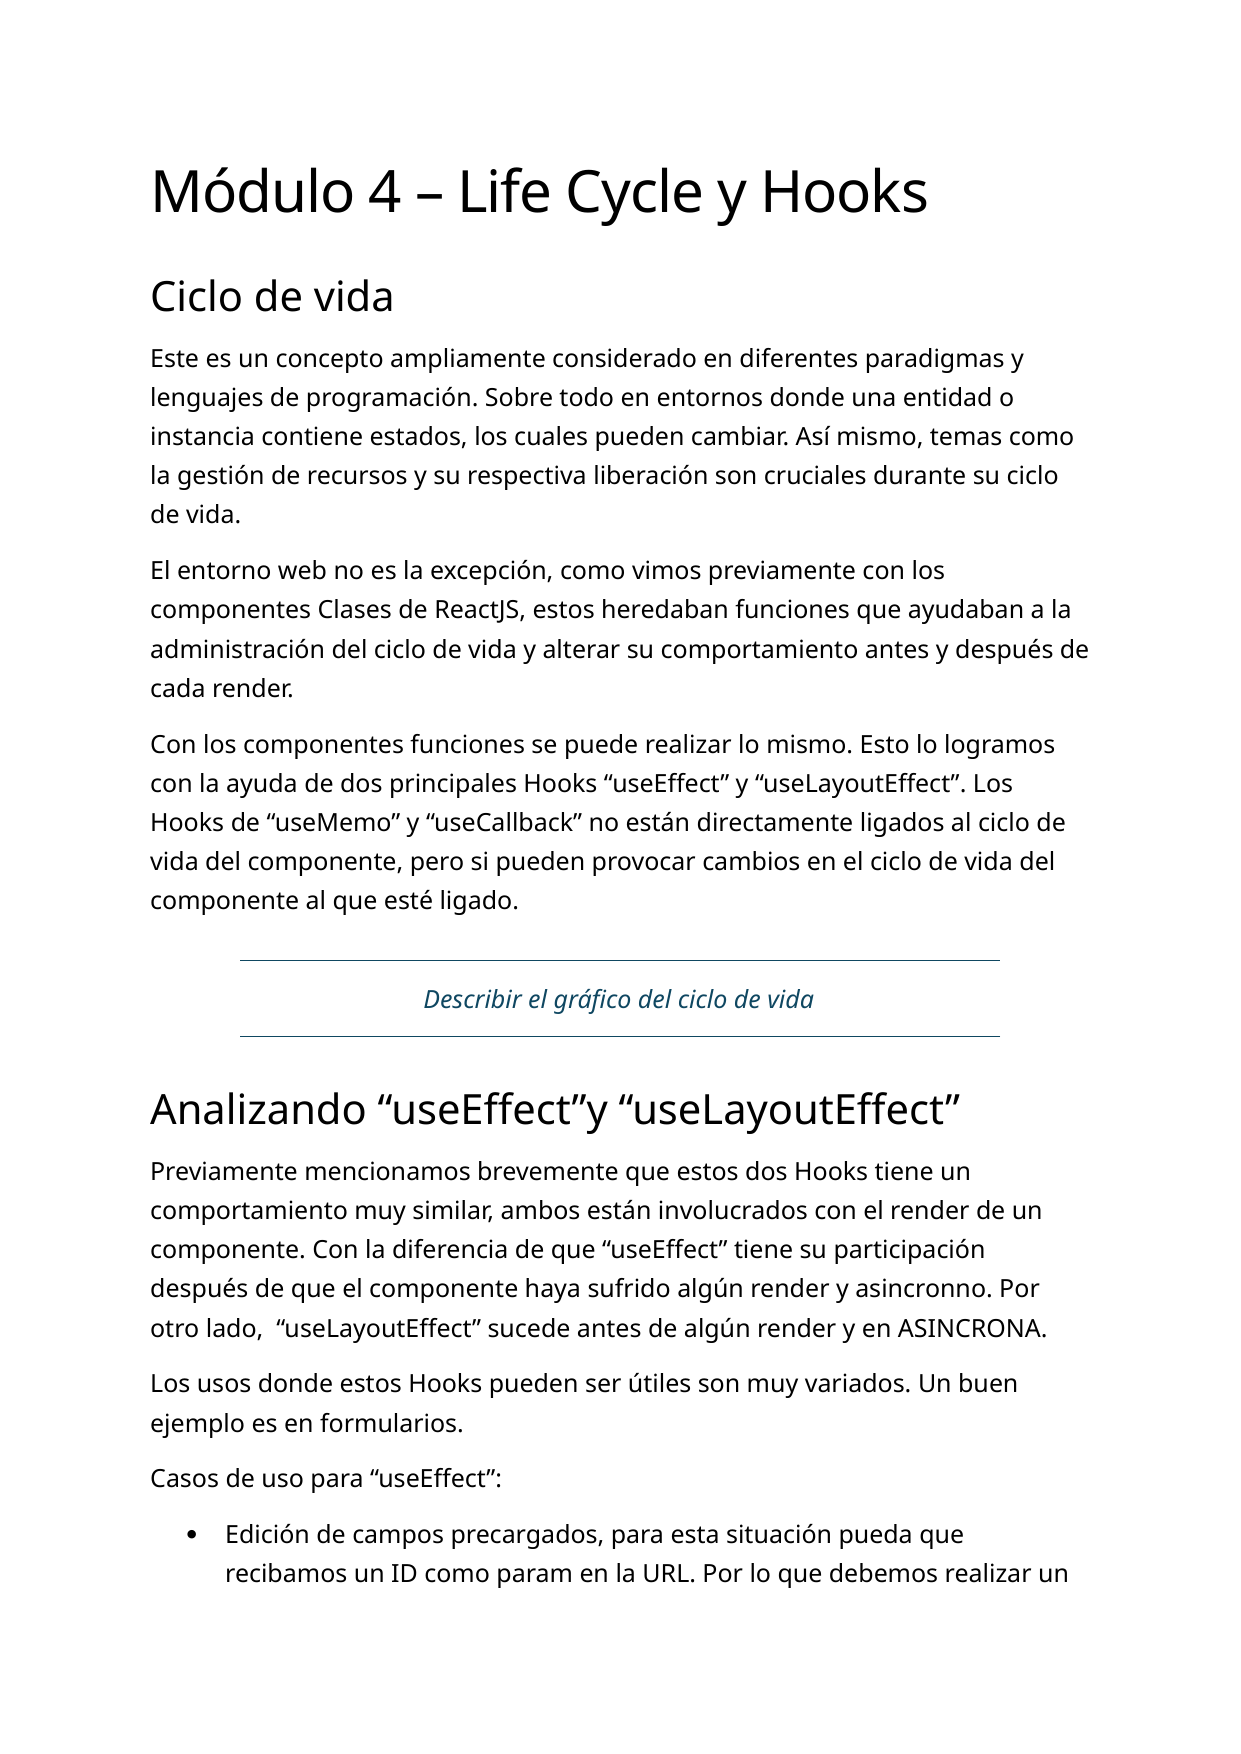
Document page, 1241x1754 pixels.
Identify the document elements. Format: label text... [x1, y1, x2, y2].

title Módulo 4 – Life Cycle y Hooks [150, 150, 1090, 229]
text Casos de uso para “useEffect”: [150, 1461, 1090, 1495]
subtitle Ciclo de vida [150, 267, 1090, 324]
text Los usos donde estos Hooks pueden ser útiles son muy variados. Un buen ejemplo es en formularios. [150, 1366, 1090, 1439]
text El entorno web no es la excepción, como vimos previamente con los componentes Clases de ReactJS, estos heredaban funciones que ayudaban a la administración del ciclo de vida y alterar su comportamiento antes y después de cada render. [150, 553, 1090, 704]
text Con los componentes funciones se puede realizar lo mismo. Esto lo logramos con la ayuda de dos principales Hooks “useEffect” y “useLayoutEffect”. Los Hooks de “useMemo” y “useCallback” no están directamente ligados al ciclo de vida del componente, pero si pueden provocar cambios en el ciclo de vida del componente al que esté ligado. [150, 726, 1090, 917]
text Describir el gráfico del ciclo de vida [240, 961, 1000, 1036]
text Previamente mencionamos brevemente que estos dos Hooks tiene un comportamiento muy similar, ambos están involucrados con el render de un componente. Con la diferencia de que “useEffect” tiene su participación después de que el componente haya sufrido algún render y asincronno. Por otro lado, “useLayoutEffect” sucede antes de algún render y en ASINCRONA. [150, 1154, 1090, 1344]
text Este es un concepto ampliamente considerado en diferentes paradigmas y lenguajes de programación. Sobre todo en entornos donde una entidad o instancia contiene estados, los cuales pueden cambiar. Así mismo, temas como la gestión de recursos y su respectiva liberación son cruciales durante su ciclo de vida. [150, 341, 1090, 531]
subtitle Analizando “useEffect”y “useLayoutEffect” [150, 1080, 1090, 1137]
